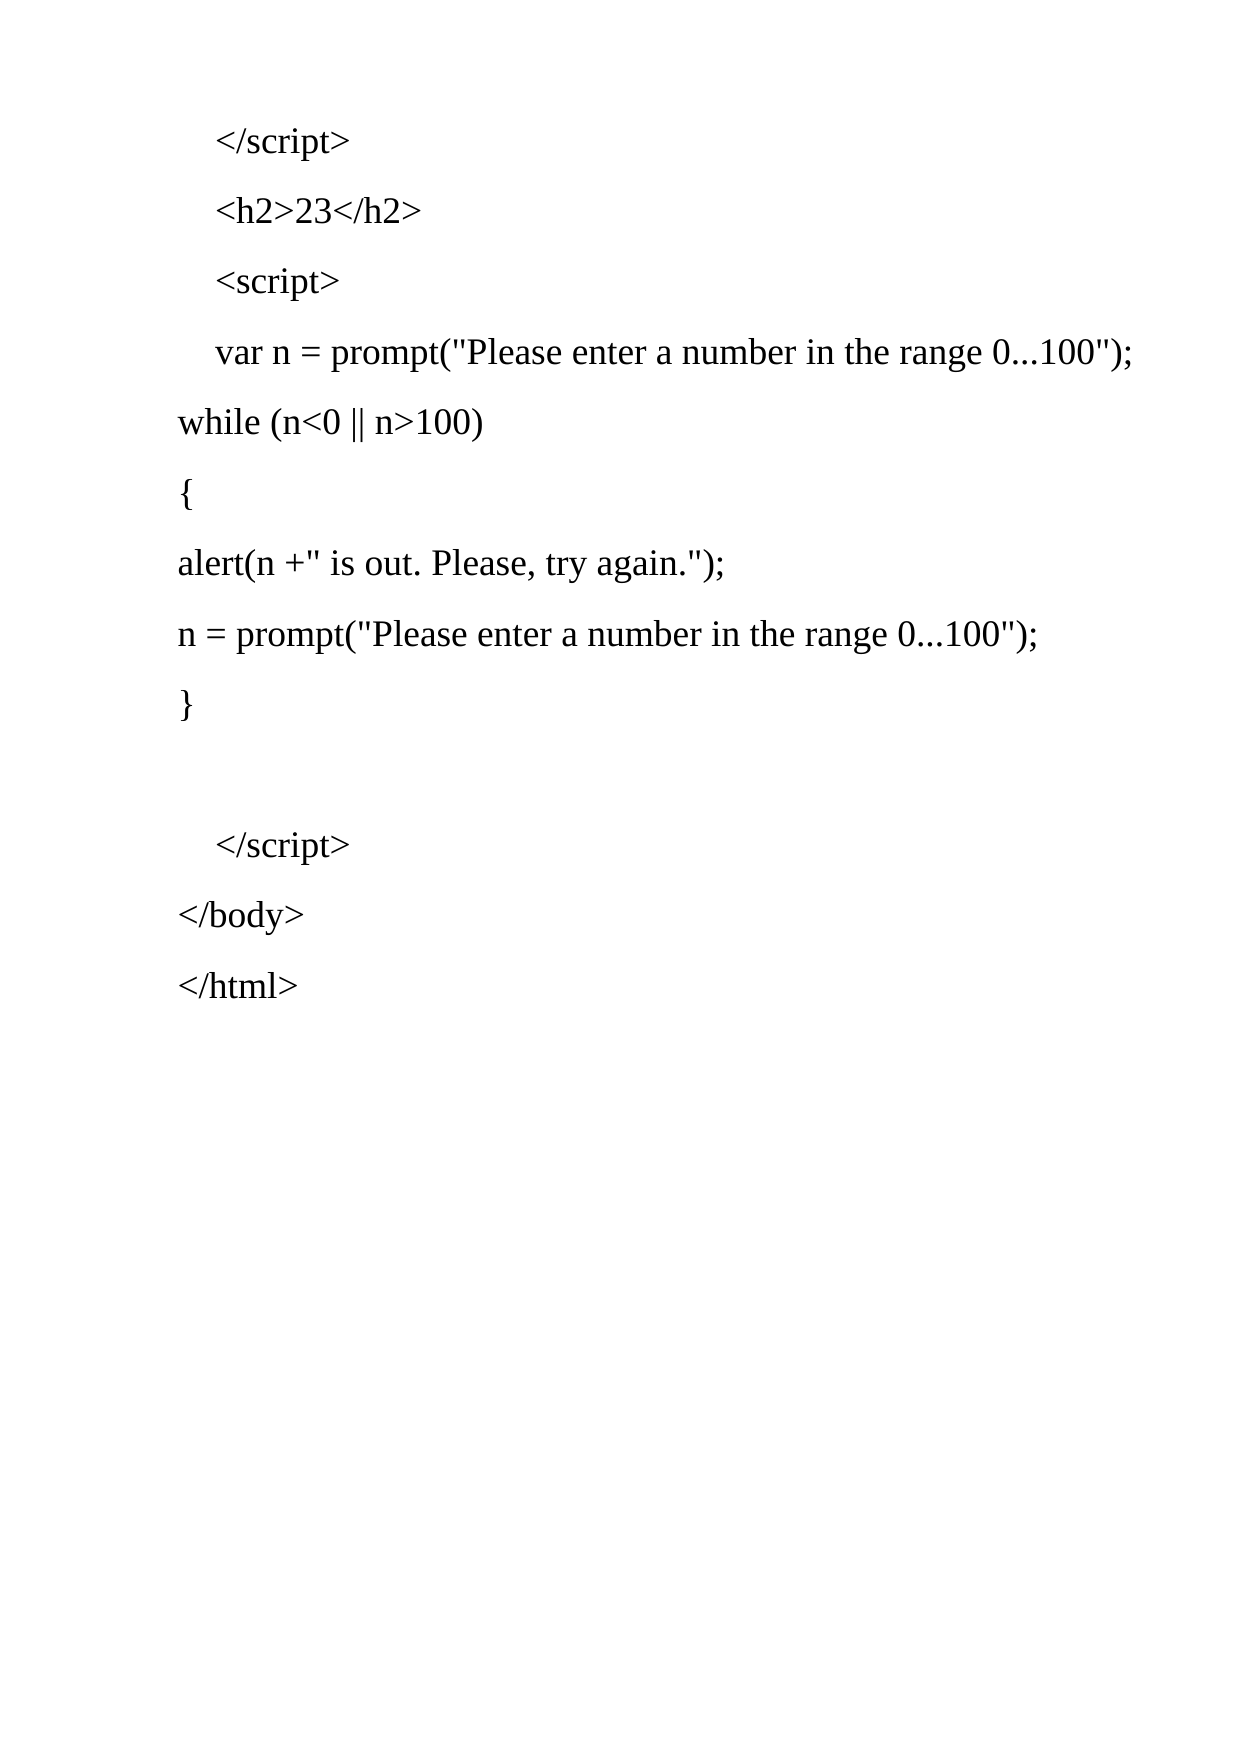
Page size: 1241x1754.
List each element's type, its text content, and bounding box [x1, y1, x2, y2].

text </script> [177, 118, 1152, 161]
text alert(n +" is out. Please, try again."); [177, 541, 1152, 584]
text </script> [177, 822, 1152, 865]
text while (n<0 || n>100) [177, 400, 1152, 443]
text <script> [177, 259, 1152, 302]
text { [177, 470, 1152, 513]
text } [177, 681, 1152, 724]
text var n = prompt("Please enter a number in the range 0...100"); [177, 329, 1152, 372]
text <h2>23</h2> [177, 188, 1152, 232]
text n = prompt("Please enter a number in the range 0...100"); [177, 611, 1152, 654]
text </body> [177, 893, 1152, 936]
text </html> [177, 963, 1152, 1006]
